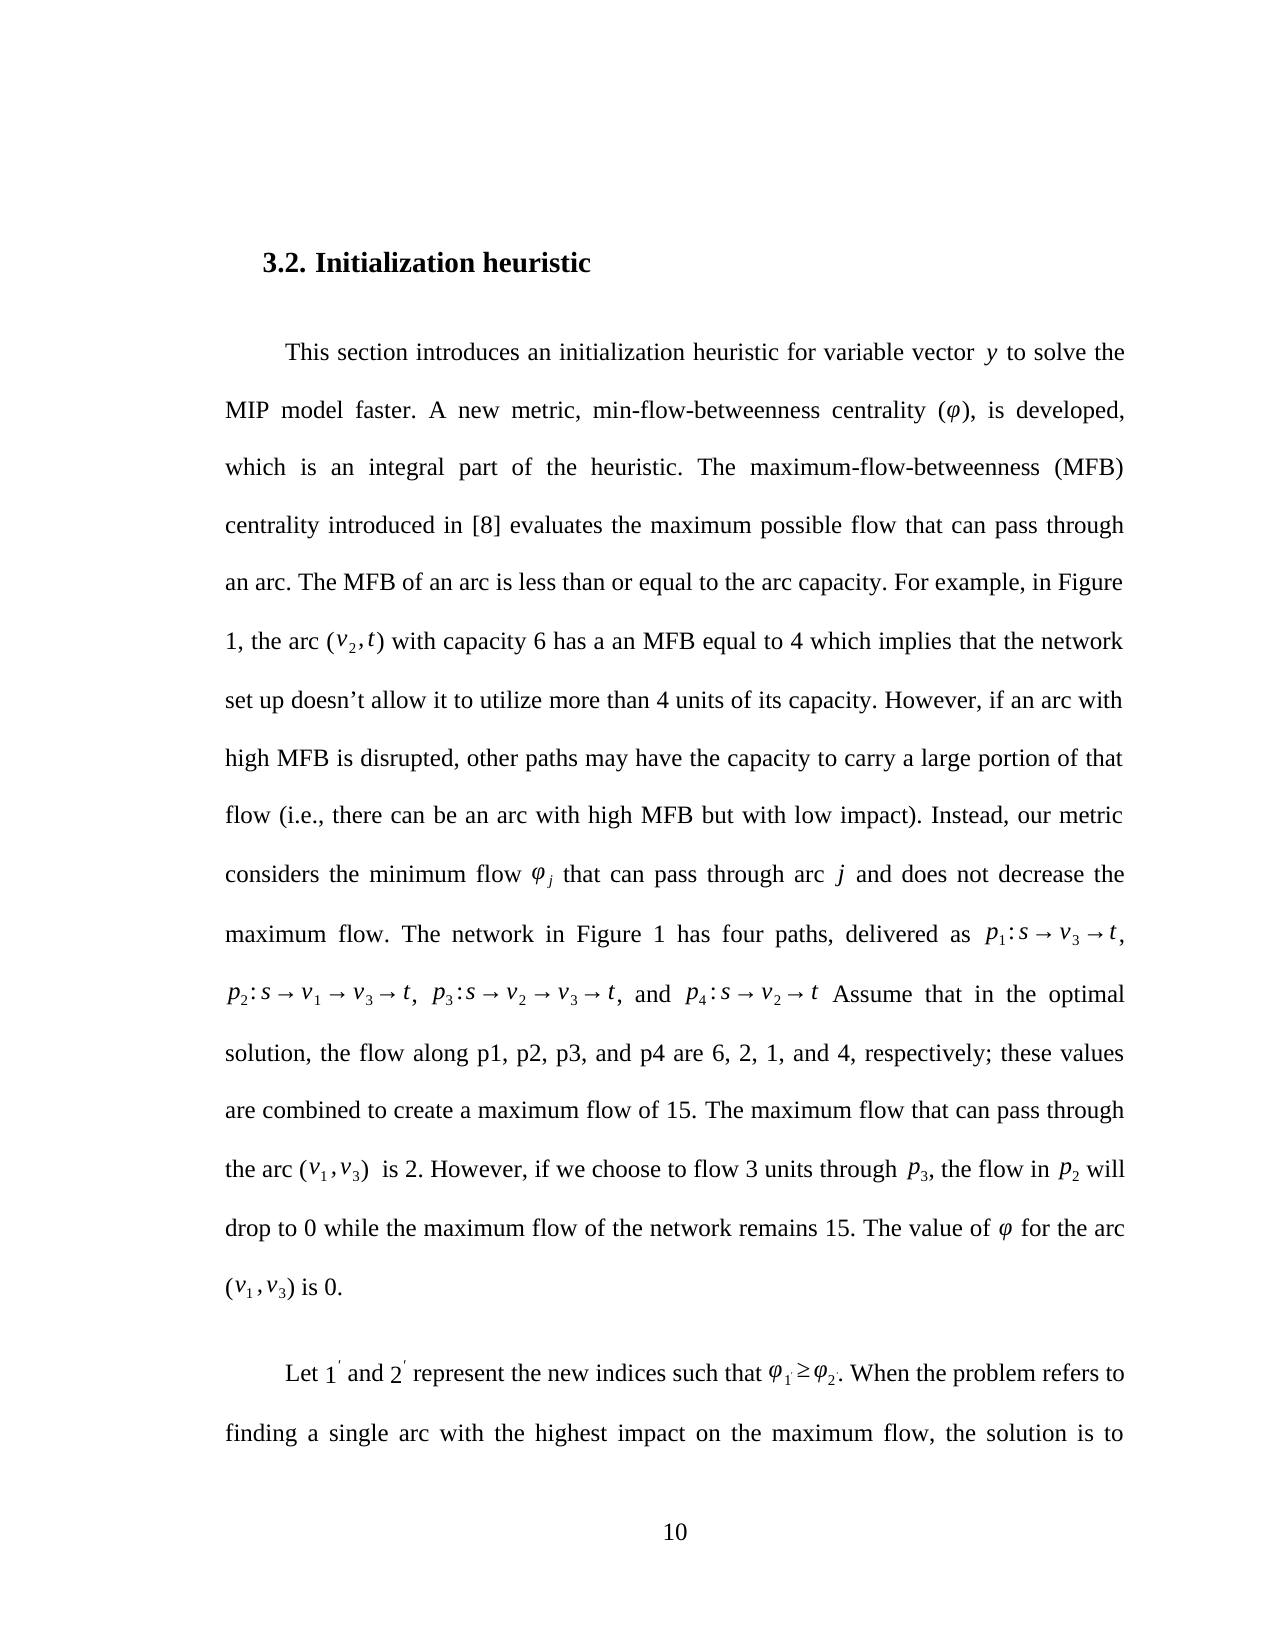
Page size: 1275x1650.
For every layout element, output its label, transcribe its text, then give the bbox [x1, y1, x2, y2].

text This section introduces an initialization heuristic for variable vector to solve the MIP model faster. A new metric, min-flow-betweenness centrality (), is developed, which is an integral part of the heuristic. The maximum-flow-betweenness (MFB) centrality introduced in [8] evaluates the maximum possible flow that can pass through an arc. The MFB of an arc is less than or equal to the arc capacity. For example, in Figure 1, the arc () with capacity 6 has a an MFB equal to 4 which implies that the network set up doesn’t allow it to utilize more than 4 units of its capacity. However, if an arc with high MFB is disrupted, other paths may have the capacity to carry a large portion of that flow (i.e., there can be an arc with high MFB but with low impact). Instead, our metric considers the minimum flow that can pass through arc and does not decrease the maximum flow. The network in Figure 1 has four paths, delivered as , , , and Assume that in the optimal solution, the flow along p1, p2, p3, and p4 are 6, 2, 1, and 4, respectively; these values are combined to create a maximum flow of 15. The maximum flow that can pass through the arc () is 2. However, if we choose to flow 3 units through , the flow in will drop to 0 while the maximum flow of the network remains 15. The value of for the arc () is 0. [225, 337, 1125, 1302]
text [225, 1356, 1125, 1447]
subtitle Initialization heuristic [262, 245, 1125, 279]
